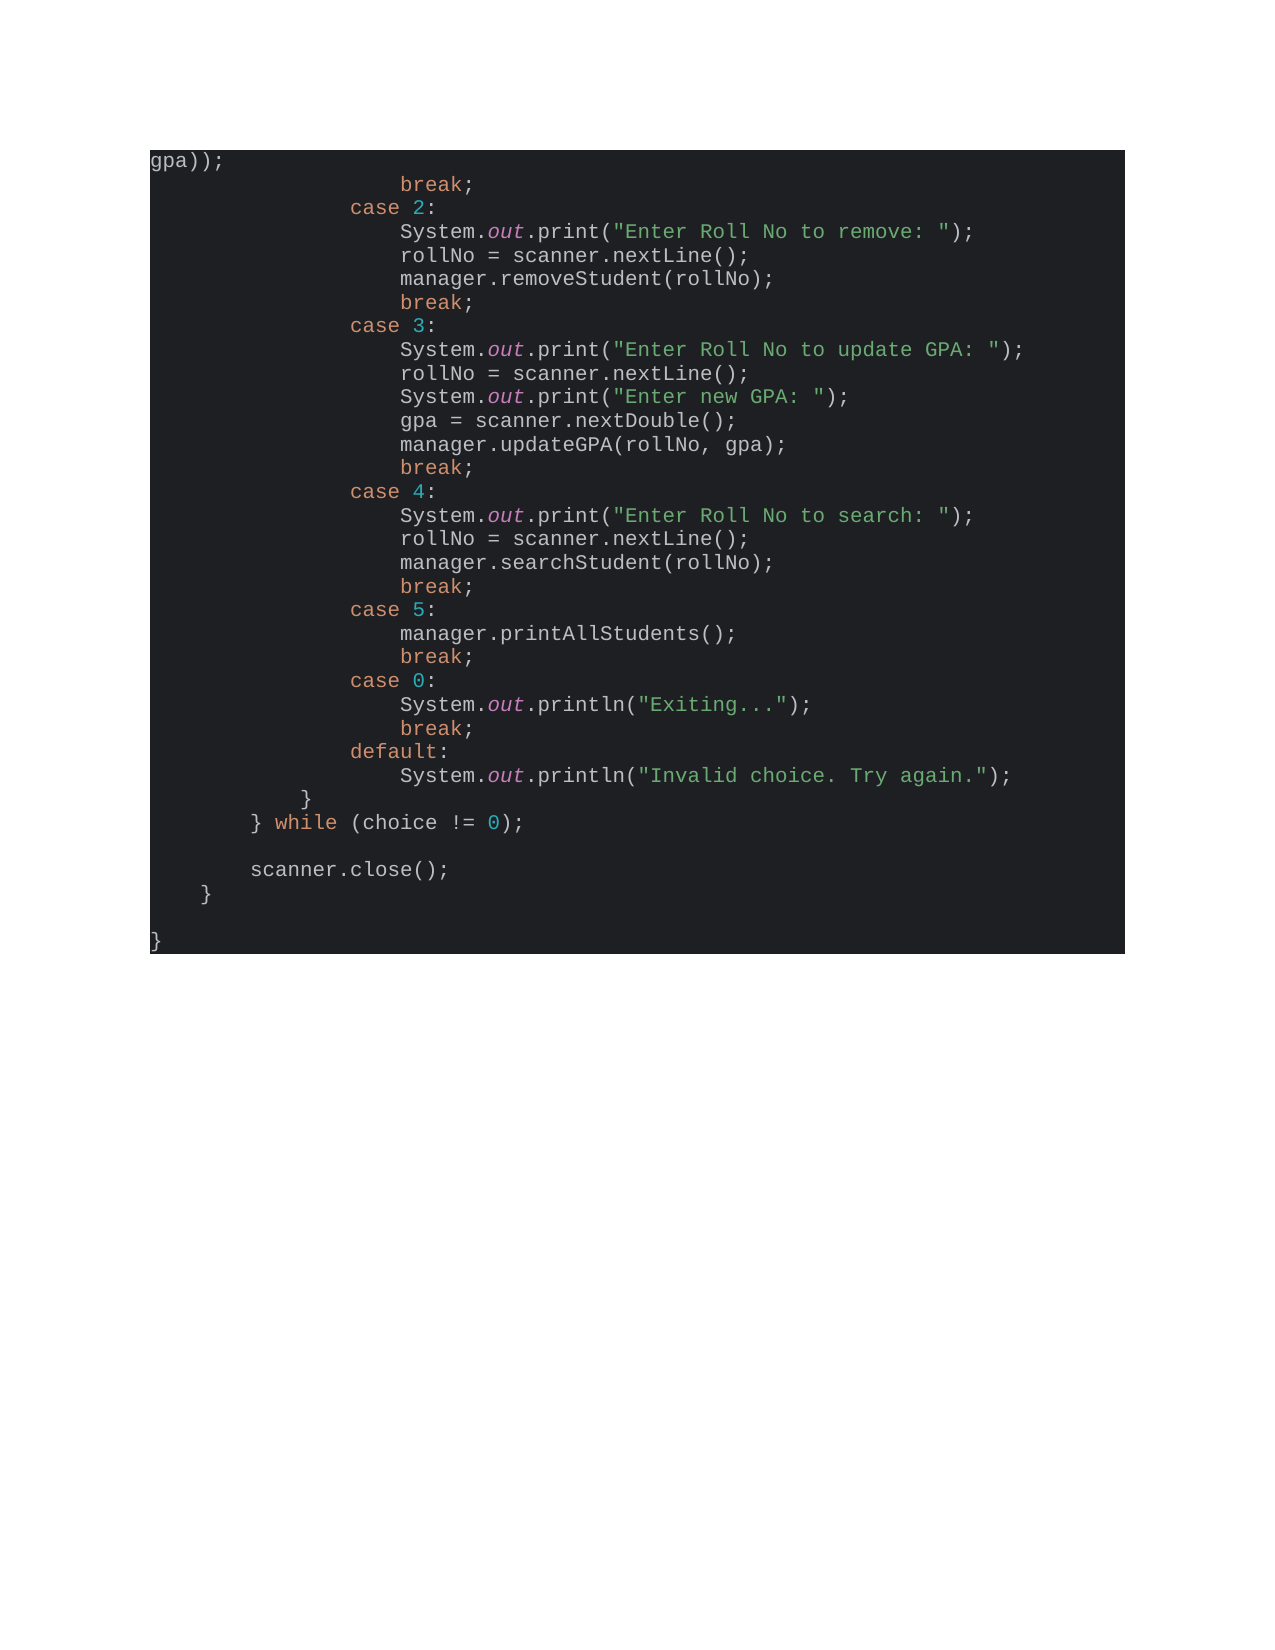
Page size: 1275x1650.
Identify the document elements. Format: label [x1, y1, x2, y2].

text [150, 150, 1125, 954]
